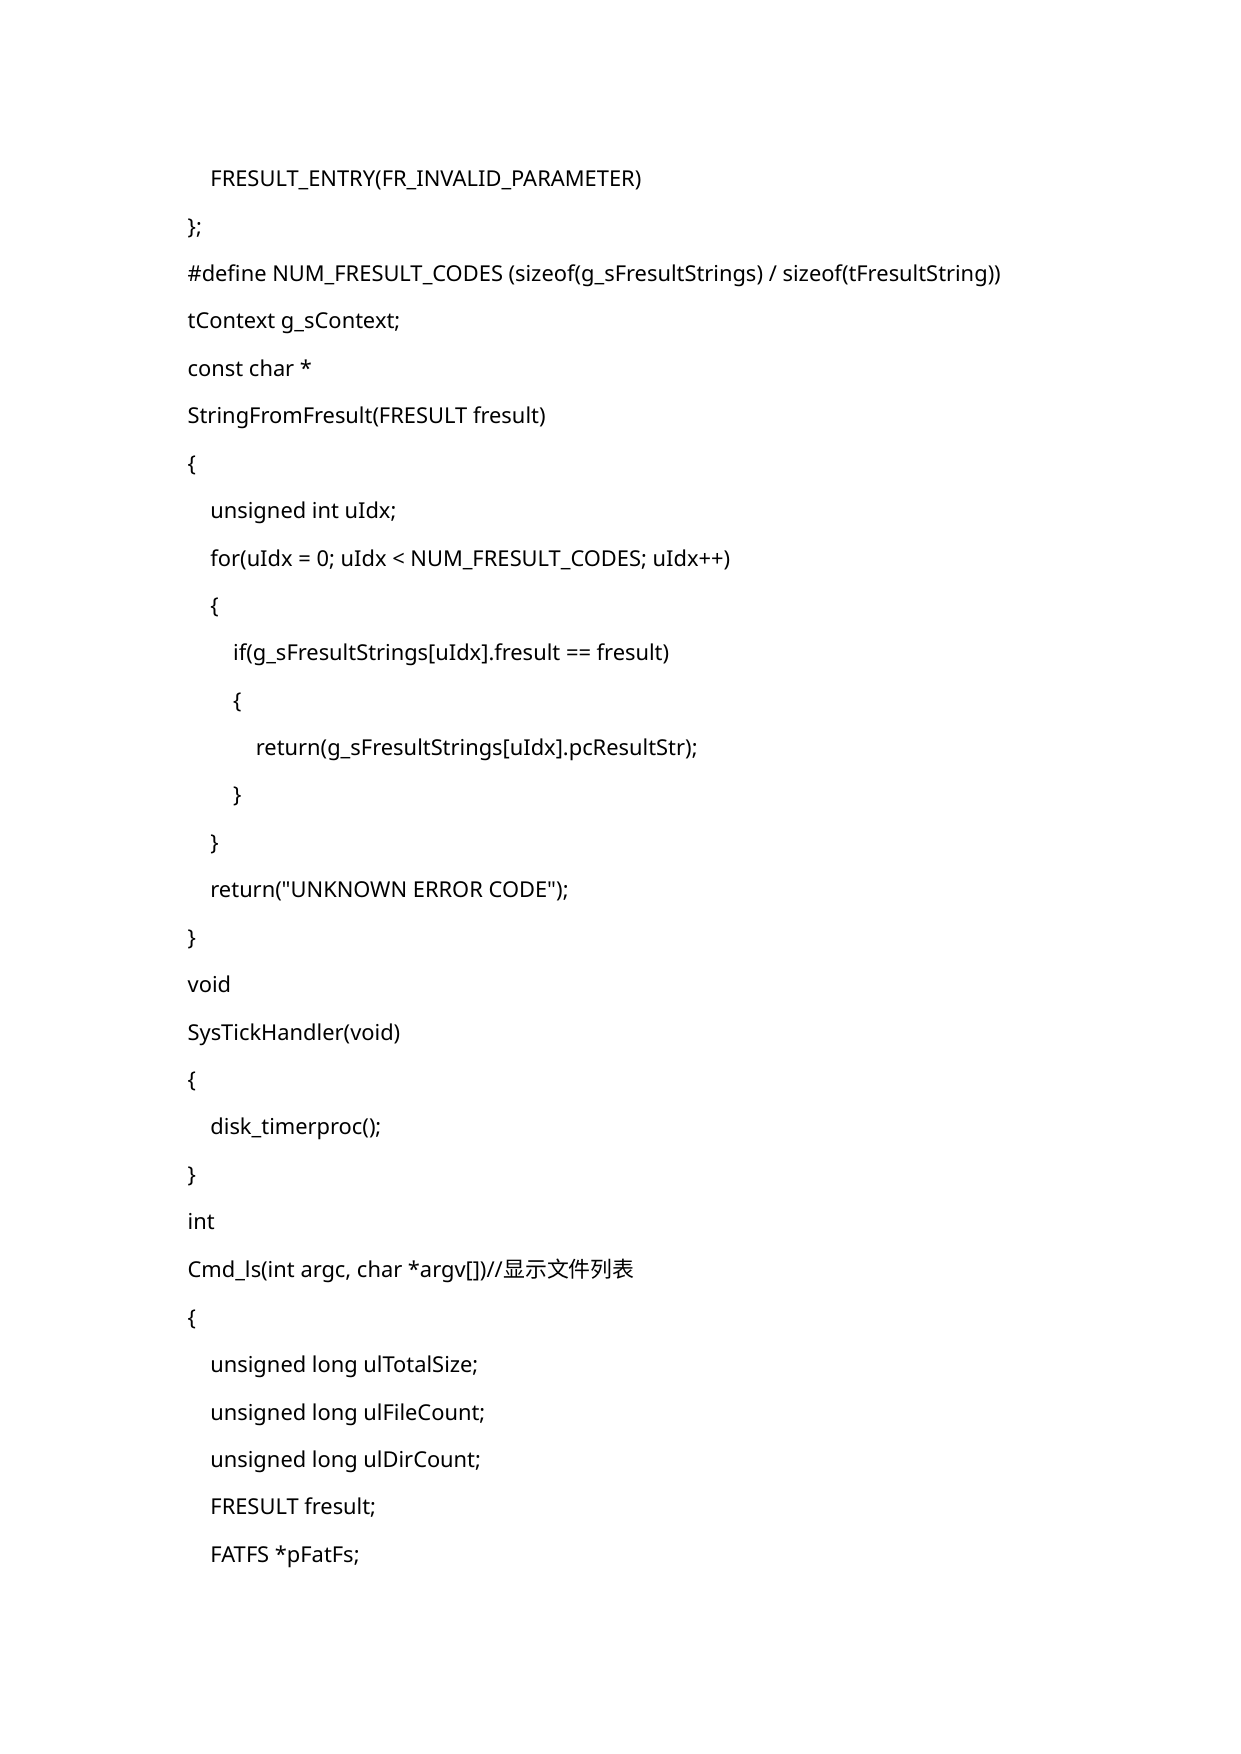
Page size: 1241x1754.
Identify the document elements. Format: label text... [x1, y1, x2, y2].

text { [187, 588, 1053, 621]
text { [187, 1300, 1053, 1333]
text }; [187, 209, 1053, 242]
text unsigned long ulTotalSize; [187, 1348, 1053, 1380]
text } [187, 778, 1053, 811]
text tContext g_sContext; [187, 304, 1053, 337]
text } [187, 826, 1053, 858]
text StringFromFresult(FRESULT fresult) [187, 399, 1053, 431]
text { [187, 1062, 1053, 1095]
text unsigned long ulFileCount; [187, 1395, 1053, 1428]
text { [187, 446, 1053, 479]
text disk_timerproc(); [187, 1110, 1053, 1142]
text SysTickHandler(void) [187, 1015, 1053, 1048]
text return("UNKNOWN ERROR CODE"); [187, 873, 1053, 905]
text if(g_sFresultStrings[uIdx].fresult == fresult) [187, 636, 1053, 668]
text void [187, 968, 1053, 1000]
text int [187, 1205, 1053, 1237]
text return(g_sFresultStrings[uIdx].pcResultStr); [187, 731, 1053, 763]
text FRESULT fresult; [187, 1490, 1053, 1522]
text { [187, 683, 1053, 716]
text const char * [187, 352, 1053, 384]
text FRESULT_ENTRY(FR_INVALID_PARAMETER) [187, 162, 1053, 194]
text unsigned long ulDirCount; [187, 1443, 1053, 1475]
text } [187, 1157, 1053, 1190]
text Cmd_ls(int argc, char *argv[])//显示文件列表 [187, 1252, 1053, 1284]
text unsigned int uIdx; [187, 494, 1053, 526]
text } [187, 920, 1053, 953]
text for(uIdx = 0; uIdx < NUM_FRESULT_CODES; uIdx++) [187, 541, 1053, 574]
text FATFS *pFatFs; [187, 1537, 1053, 1570]
text #define NUM_FRESULT_CODES (sizeof(g_sFresultStrings) / sizeof(tFresultString)) [187, 257, 1053, 289]
